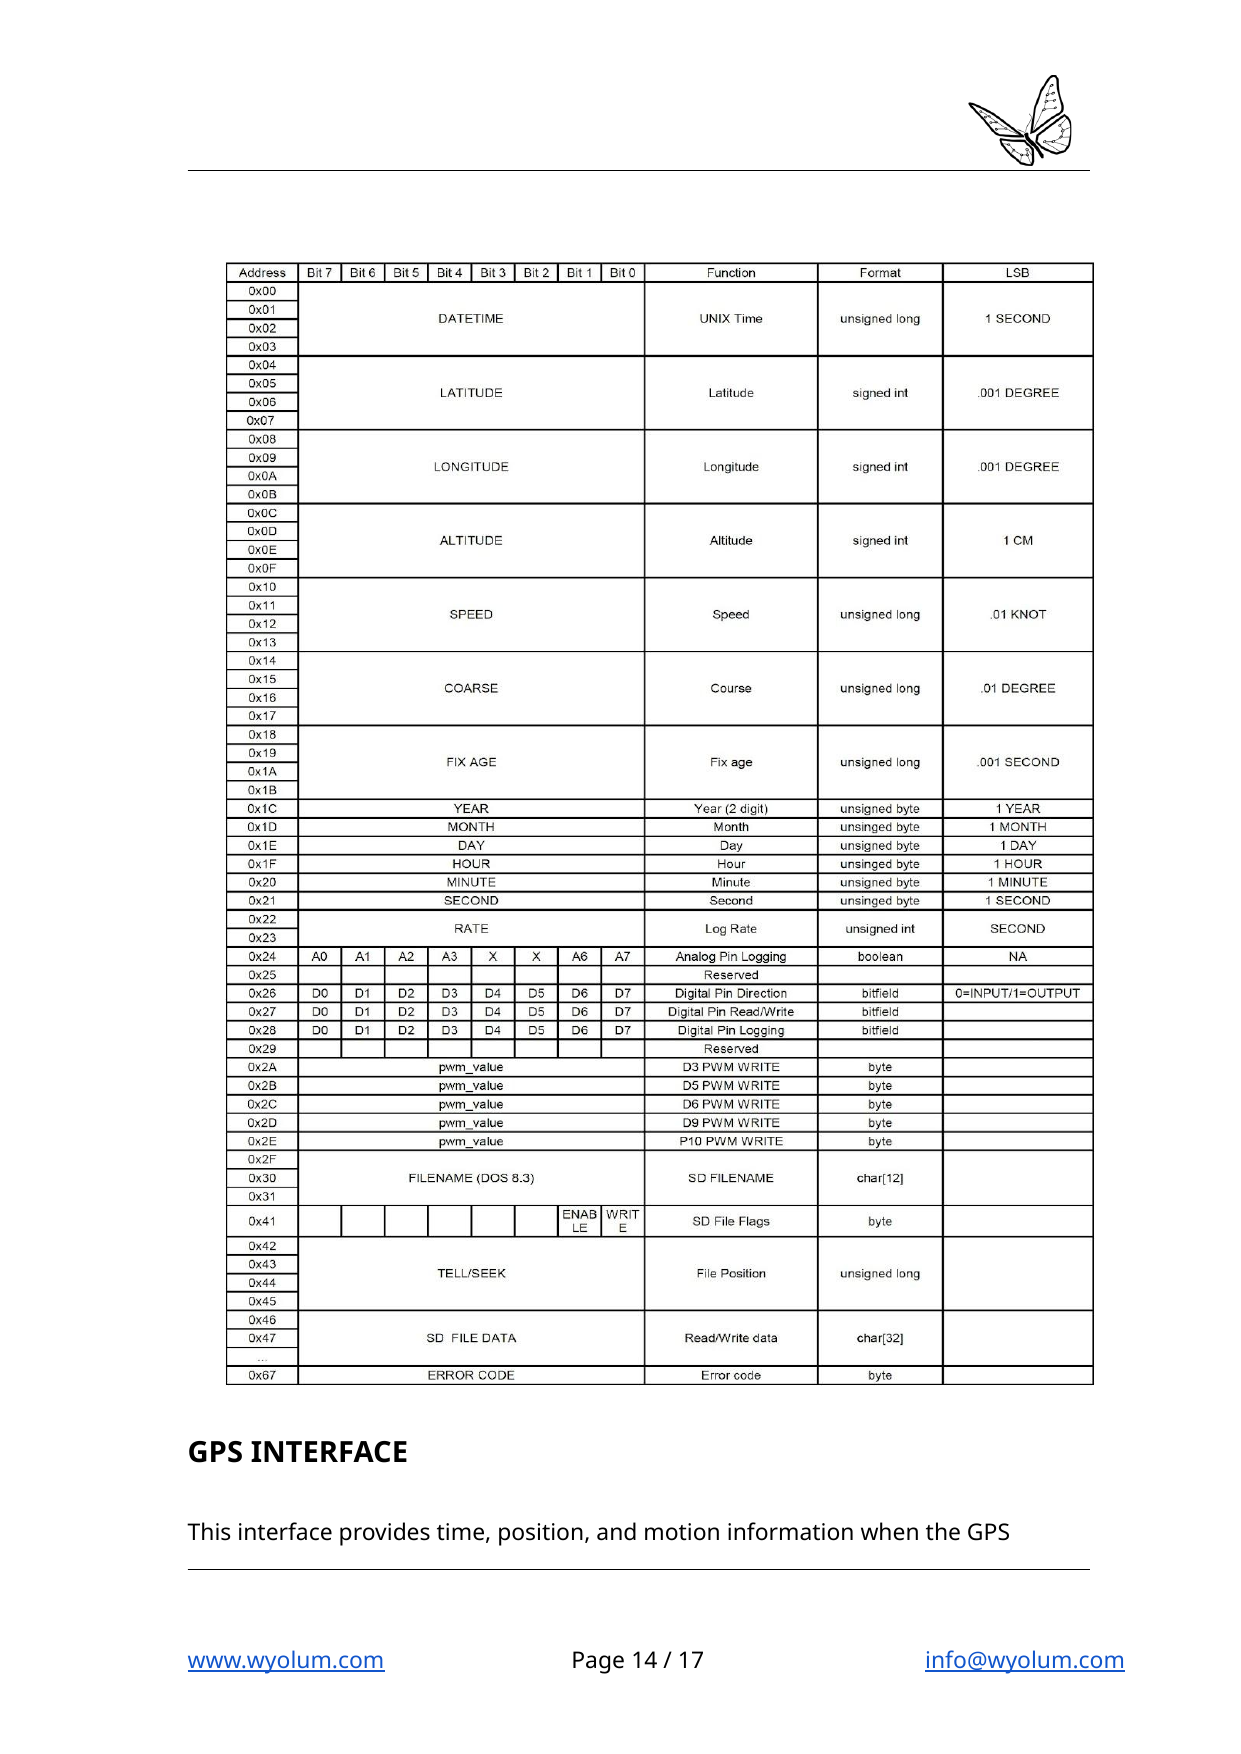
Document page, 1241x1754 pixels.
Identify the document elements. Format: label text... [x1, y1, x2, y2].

picture [968, 75, 1072, 166]
picture [206, 244, 1113, 1403]
subtitle GPS INTERFACE [187, 1431, 1090, 1471]
